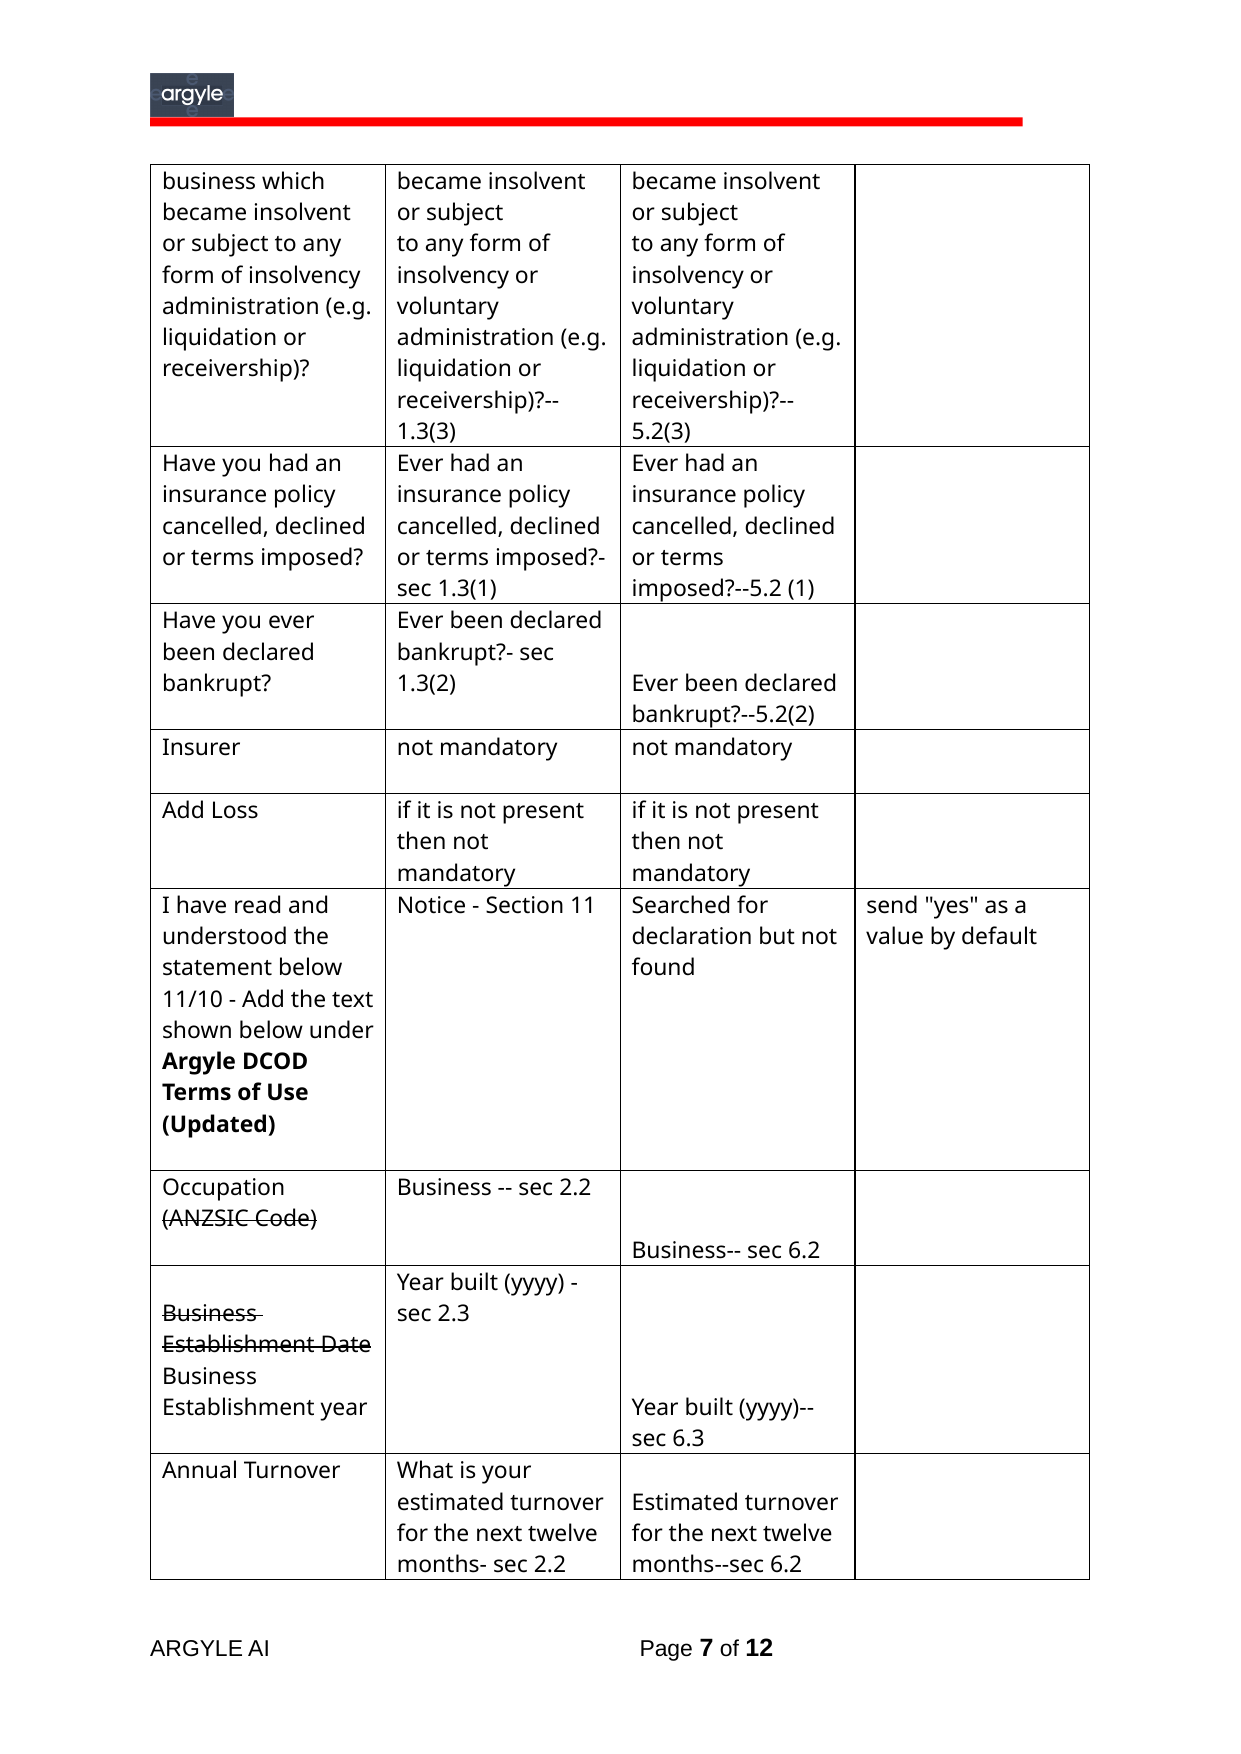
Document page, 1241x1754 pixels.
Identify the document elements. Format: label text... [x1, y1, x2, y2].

table_cell Notice - Section 11 [386, 889, 620, 1170]
table_cell Add Loss [151, 794, 385, 888]
picture [150, 73, 234, 117]
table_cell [151, 165, 385, 446]
table_cell Insurer [151, 730, 385, 793]
table_cell [856, 604, 1089, 729]
table_cell Searched for declaration but not found [621, 889, 854, 1170]
table_cell if it is not present then not mandatory [386, 794, 620, 888]
table_cell Business -- sec 2.2 [386, 1171, 620, 1265]
table_cell Year built (yyyy)-- sec 6.3 [621, 1266, 854, 1453]
table_cell Occupation (ANZSIC Code) [151, 1171, 385, 1265]
table_cell [856, 165, 1089, 446]
table_cell Ever been declared bankrupt?--5.2(2) [621, 604, 854, 729]
table_cell Business-- sec 6.2 [621, 1171, 854, 1265]
table_cell Ever been declared bankrupt?- sec 1.3(2) [386, 604, 620, 729]
table_cell Have you had an insurance policy cancelled, declined or terms imposed? [151, 447, 385, 603]
table_cell Year built (yyyy) -sec 2.3 [386, 1266, 620, 1453]
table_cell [386, 165, 620, 446]
table_cell [856, 794, 1089, 888]
table_cell Ever had an insurance policy cancelled, declined or terms imposed?--5.2 (1) [621, 447, 854, 603]
table_cell Annual Turnover [151, 1454, 385, 1579]
table_cell [856, 1454, 1089, 1579]
table_cell [856, 1171, 1089, 1265]
table_cell Estimated turnover for the next twelve months--sec 6.2 [621, 1454, 854, 1579]
table_cell not mandatory [621, 730, 854, 793]
table_cell [856, 730, 1089, 793]
table_cell [856, 447, 1089, 603]
table_cell send "yes" as a value by default [856, 889, 1089, 1170]
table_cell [621, 165, 854, 446]
table_cell [856, 1266, 1089, 1453]
table_cell not mandatory [386, 730, 620, 793]
table_cell if it is not present then not mandatory [621, 794, 854, 888]
table_cell Have you ever been declared bankrupt? [151, 604, 385, 729]
table_cell What is your estimated turnover for the next twelve months- sec 2.2 [386, 1454, 620, 1579]
table_cell Ever had an insurance policy cancelled, declined or terms imposed?- sec 1.3(1) [386, 447, 620, 603]
table_cell Business Establishment Date Business Establishment year [151, 1266, 385, 1453]
table_cell I have read and understood the statement below 11/10 - Add the text shown below under Argyle DCOD Terms of Use (Updated) [151, 889, 385, 1170]
